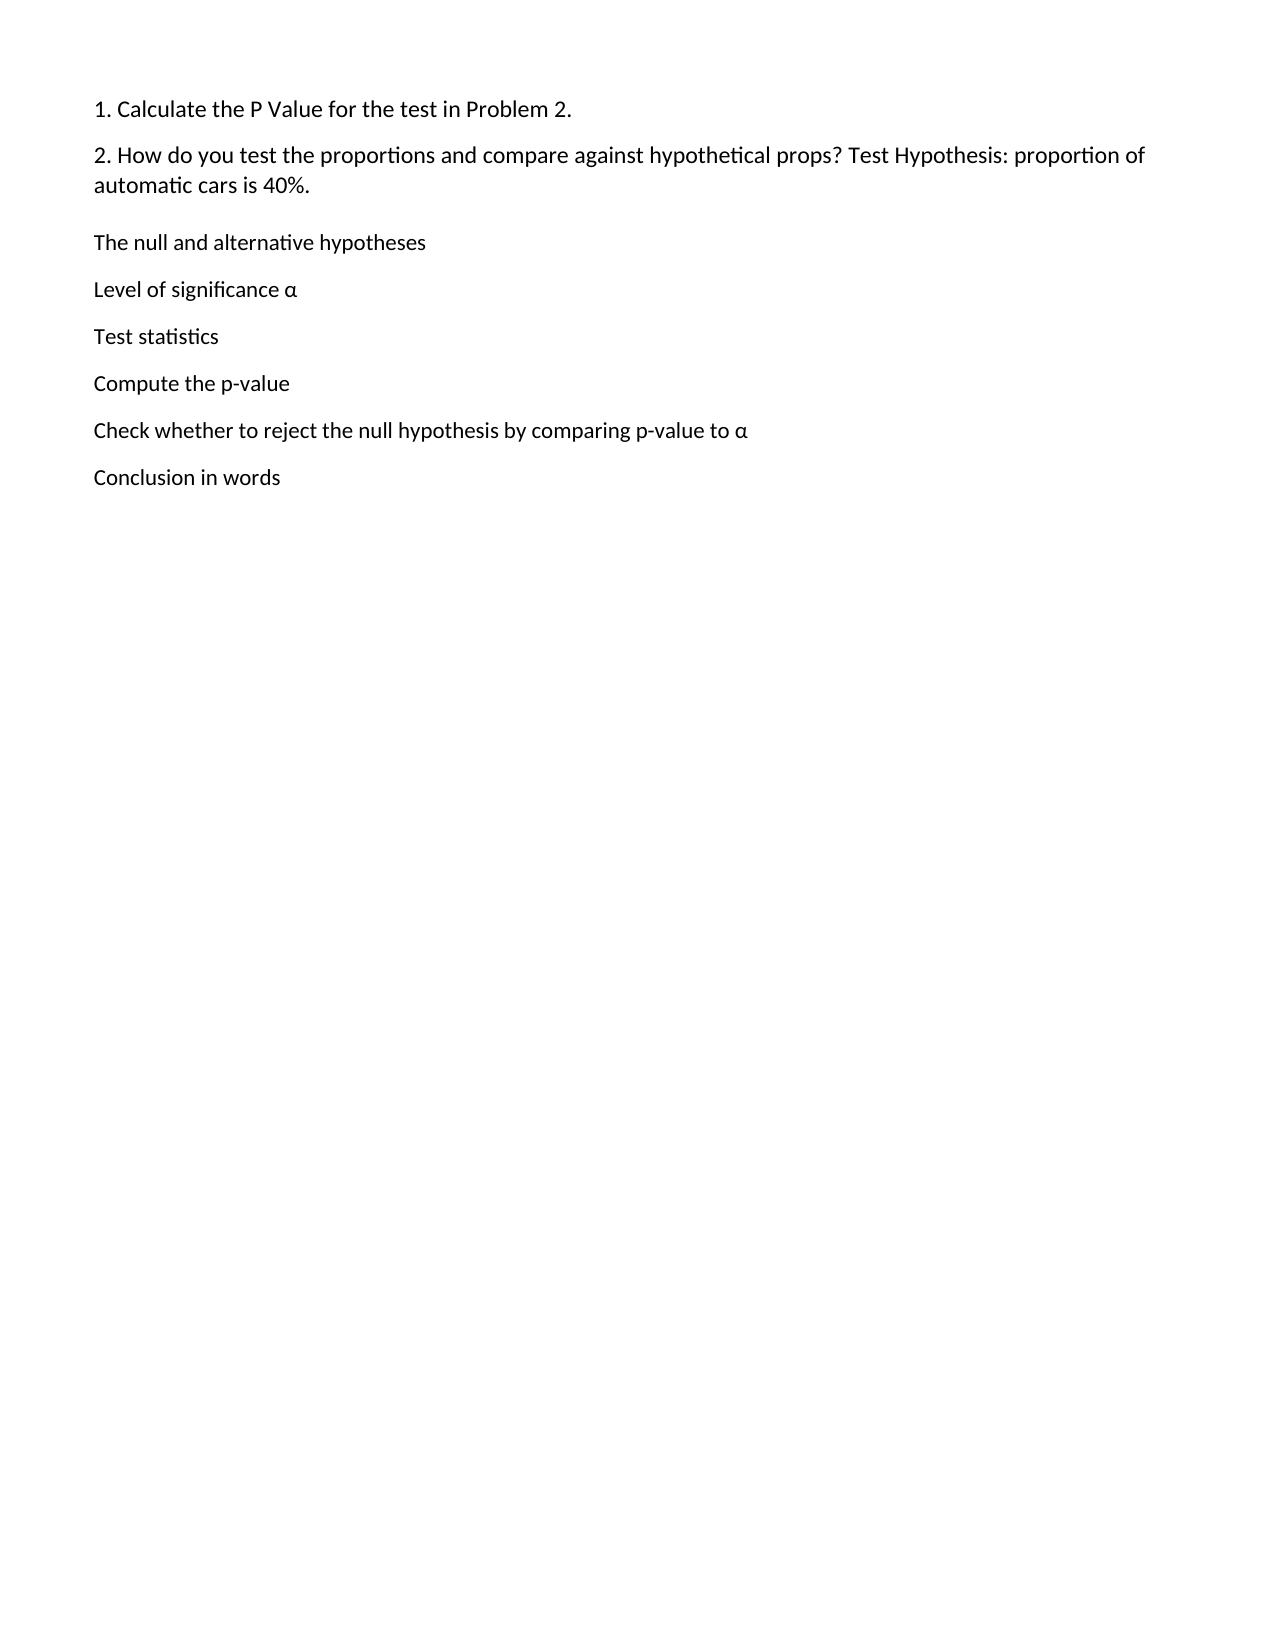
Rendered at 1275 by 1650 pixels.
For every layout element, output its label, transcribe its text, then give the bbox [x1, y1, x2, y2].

text Compute the p-value [94, 369, 1181, 397]
text Test statistics [94, 322, 1181, 350]
text Conclusion in words [94, 463, 1181, 491]
text The null and alternative hypotheses [94, 228, 1181, 256]
text 1. Calculate the P Value for the test in Problem 2. [94, 94, 1181, 123]
text Check whether to reject the null hypothesis by comparing p-value to α [94, 416, 1181, 444]
text Level of significance α [94, 275, 1181, 303]
text 2. How do you test the proportions and compare against hypothetical props? Test Hypothesis: proportion of automatic cars is 40%. [94, 141, 1181, 199]
